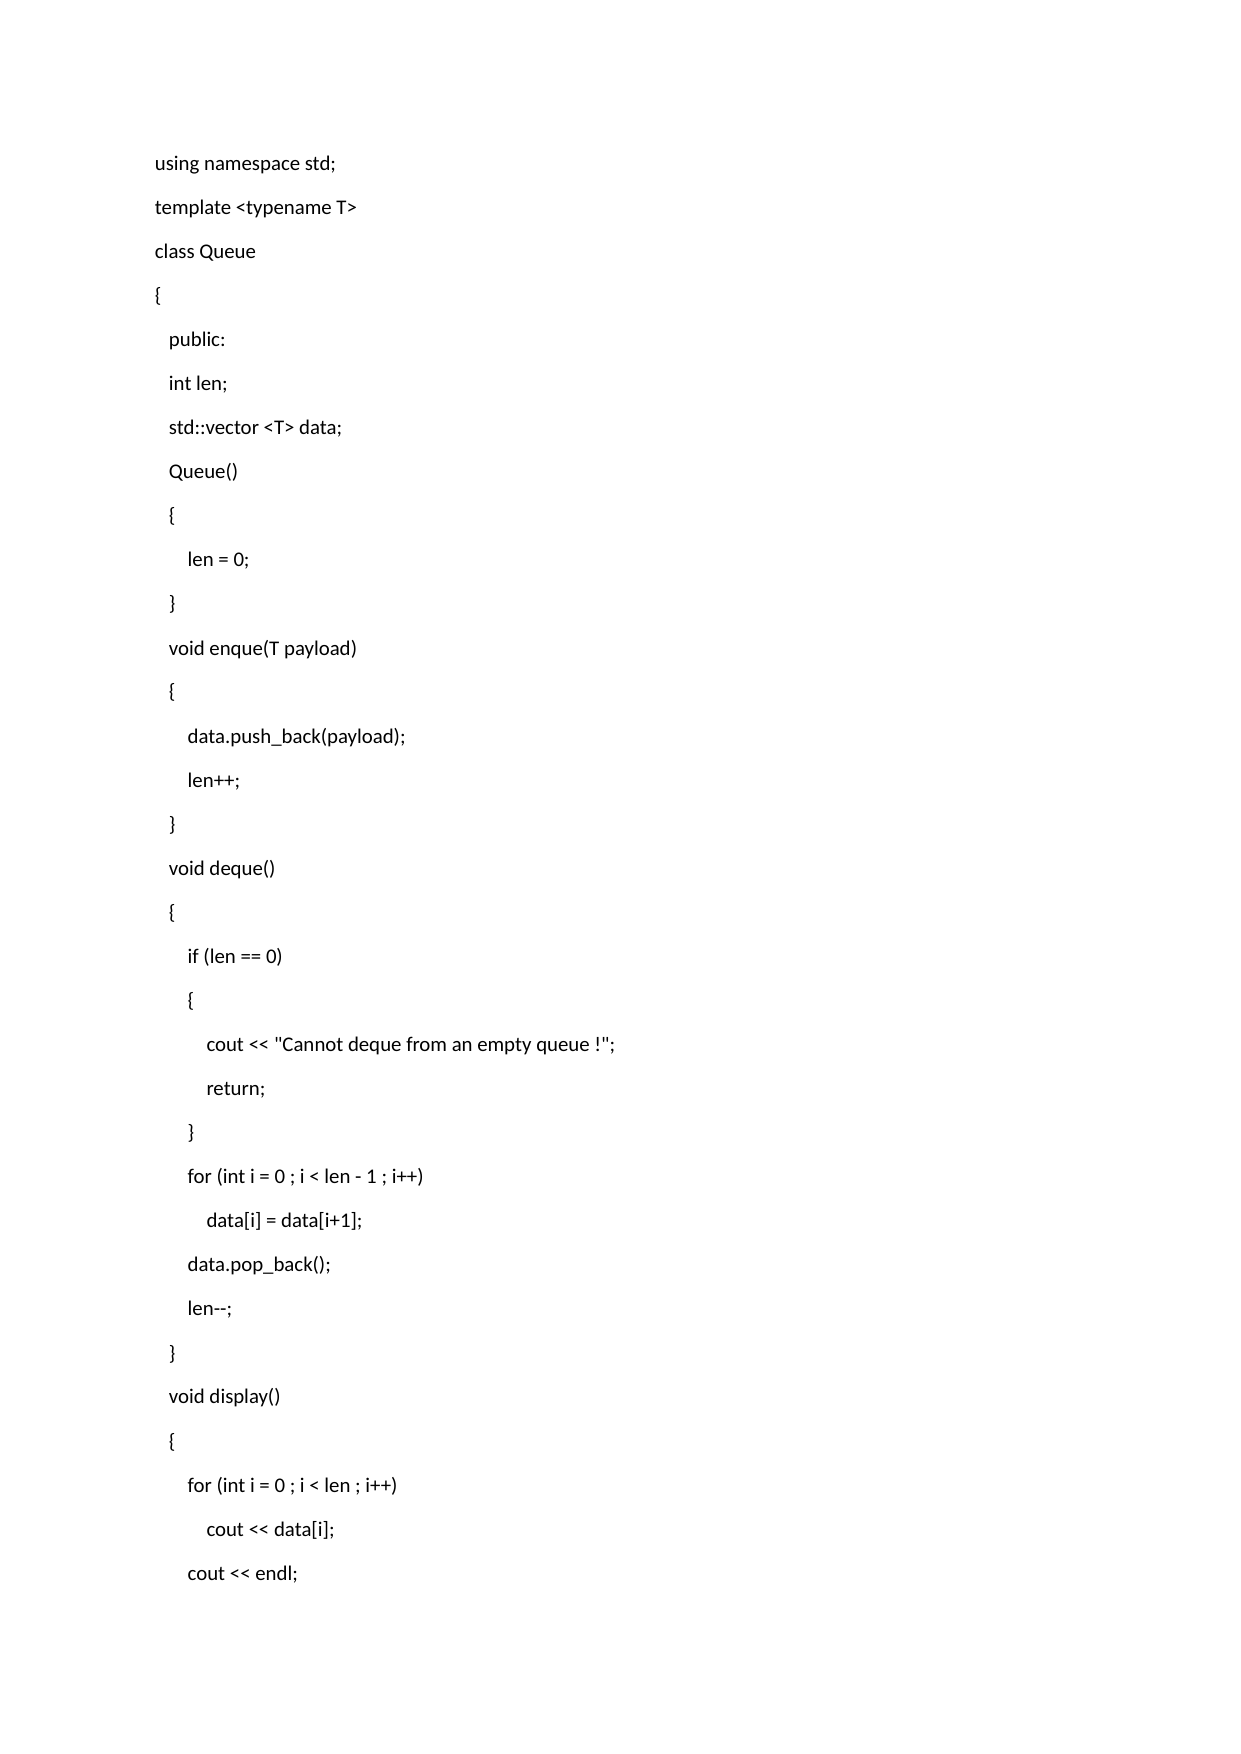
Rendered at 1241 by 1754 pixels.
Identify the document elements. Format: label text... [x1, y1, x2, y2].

text void display() [150, 1384, 1090, 1409]
text cout << endl; [150, 1560, 1090, 1585]
text { [150, 282, 1090, 308]
text { [150, 679, 1090, 704]
text void deque() [150, 855, 1090, 880]
text void enque(T payload) [150, 635, 1090, 660]
text len++; [150, 767, 1090, 792]
text data[i] = data[i+1]; [150, 1207, 1090, 1233]
text for (int i = 0 ; i < len - 1 ; i++) [150, 1163, 1090, 1189]
text int len; [150, 370, 1090, 396]
text data.push_back(payload); [150, 723, 1090, 748]
text Queue() [150, 458, 1090, 484]
text template <typename T> [150, 194, 1090, 219]
text std::vector <T> data; [150, 414, 1090, 440]
text for (int i = 0 ; i < len ; i++) [150, 1472, 1090, 1497]
text } [150, 1119, 1090, 1145]
text } [150, 811, 1090, 836]
text { [150, 1428, 1090, 1453]
text using namespace std; [150, 150, 1090, 175]
text data.pop_back(); [150, 1252, 1090, 1277]
text return; [150, 1075, 1090, 1101]
text class Queue [150, 238, 1090, 263]
text } [150, 591, 1090, 616]
text { [150, 502, 1090, 528]
text cout << "Cannot deque from an empty queue !"; [150, 1031, 1090, 1057]
text len = 0; [150, 547, 1090, 572]
text cout << data[i]; [150, 1516, 1090, 1541]
text { [150, 987, 1090, 1013]
text } [150, 1340, 1090, 1365]
text public: [150, 326, 1090, 352]
text len--; [150, 1296, 1090, 1321]
text if (len == 0) [150, 943, 1090, 968]
text { [150, 899, 1090, 924]
